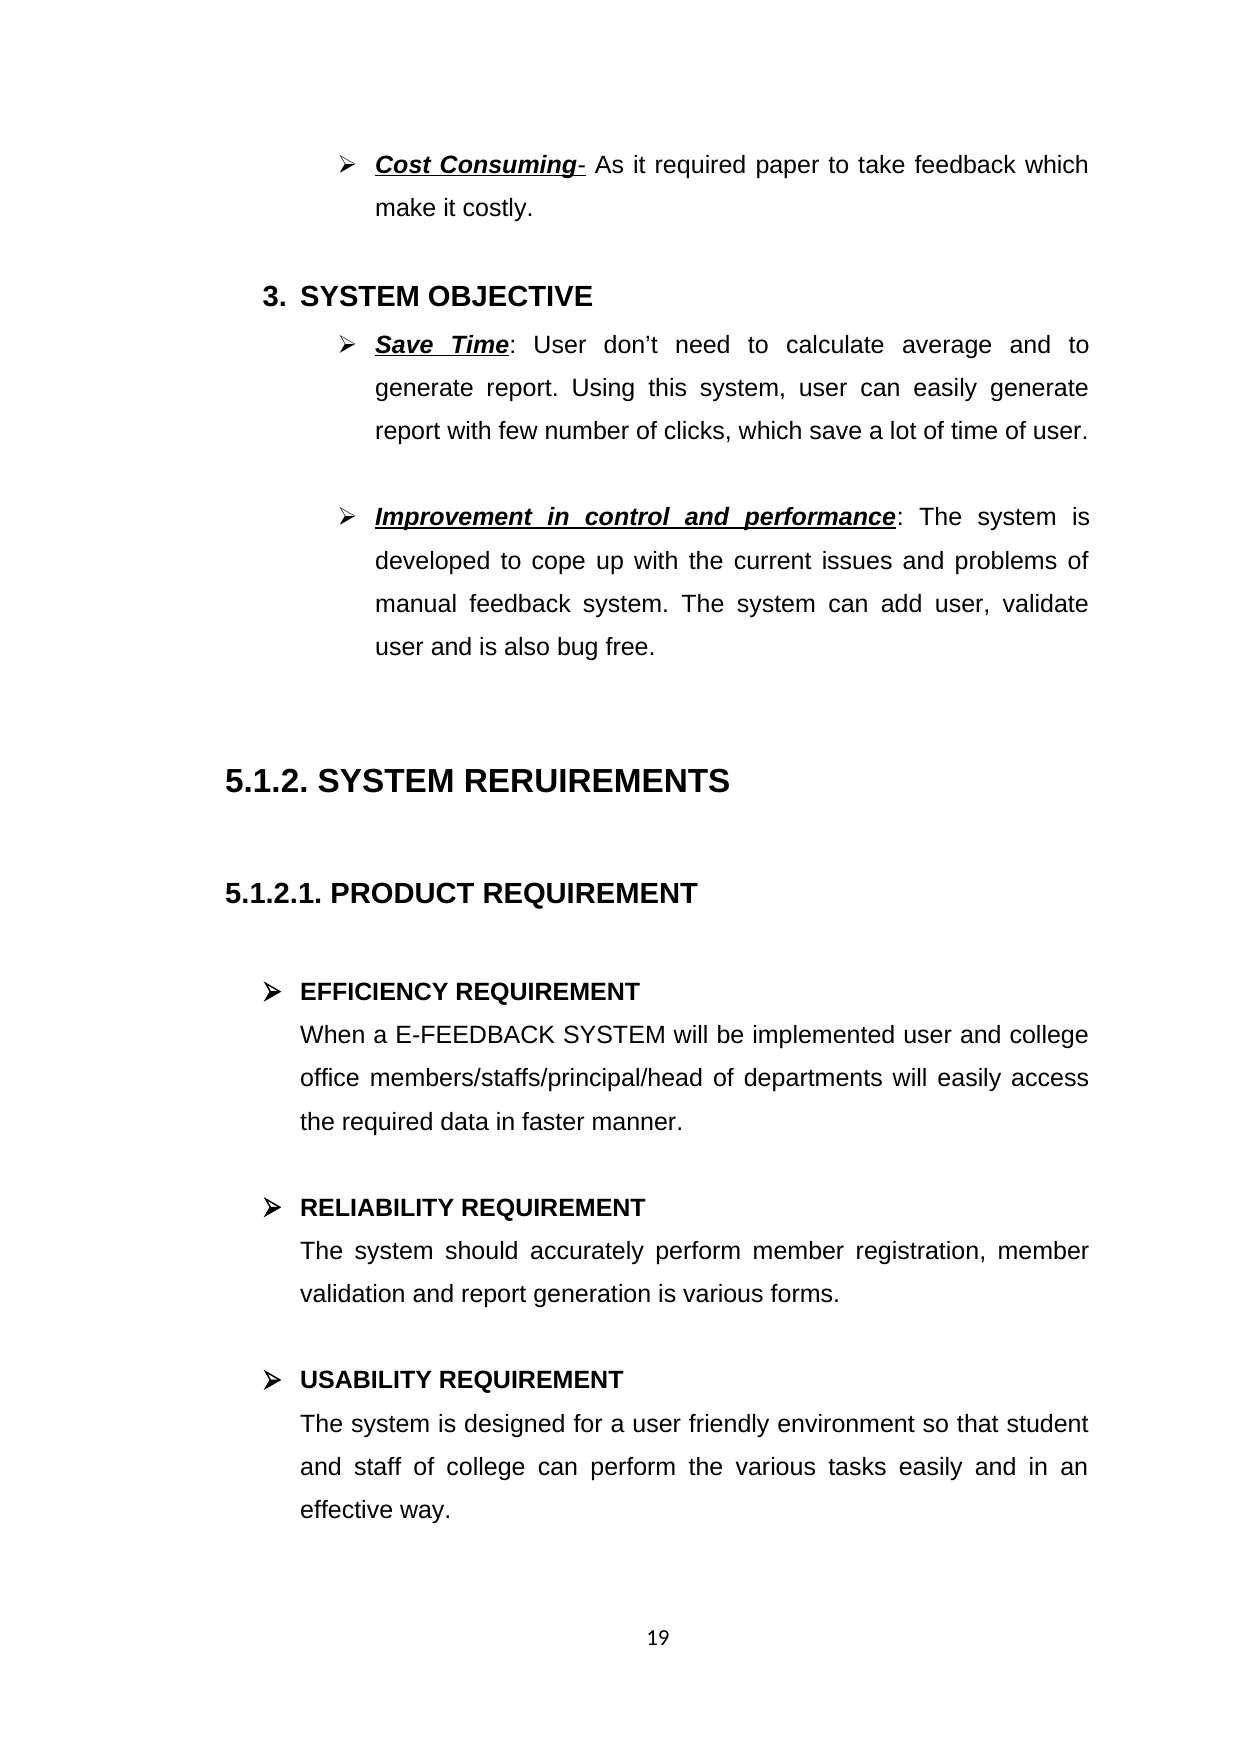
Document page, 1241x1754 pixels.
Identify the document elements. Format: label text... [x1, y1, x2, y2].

text 5.1.2. SYSTEM RERUIREMENTS [225, 761, 1090, 800]
list SYSTEM OBJECTIVE [262, 279, 1090, 313]
list Cost Consuming- As it required paper to take feedback which make it costly. [337, 150, 1090, 222]
text When a E-FEEDBACK SYSTEM will be implemented user and college office members/staffs/principal/head of departments will easily access the required data in faster manner. [300, 1020, 1090, 1135]
text The system should accurately perform member registration, member validation and report generation is various forms. [300, 1236, 1090, 1308]
text The system is designed for a user friendly environment so that student and staff of college can perform the various tasks easily and in an effective way. [300, 1409, 1090, 1524]
list RELIABILITY REQUIREMENT [262, 1193, 1090, 1222]
text 5.1.2.1. PRODUCT REQUIREMENT [225, 876, 1090, 910]
list Save Time: User don’t need to calculate average and to generate report. Using this system, user can easily generate report with few number of clicks, which save a lot of time of user. [337, 330, 1090, 445]
list EFFICIENCY REQUIREMENT [262, 977, 1090, 1006]
list USABILITY REQUIREMENT [262, 1365, 1090, 1394]
list Improvement in control and performance: The system is developed to cope up with the current issues and problems of manual feedback system. The system can add user, validate user and is also bug free. [337, 502, 1090, 661]
